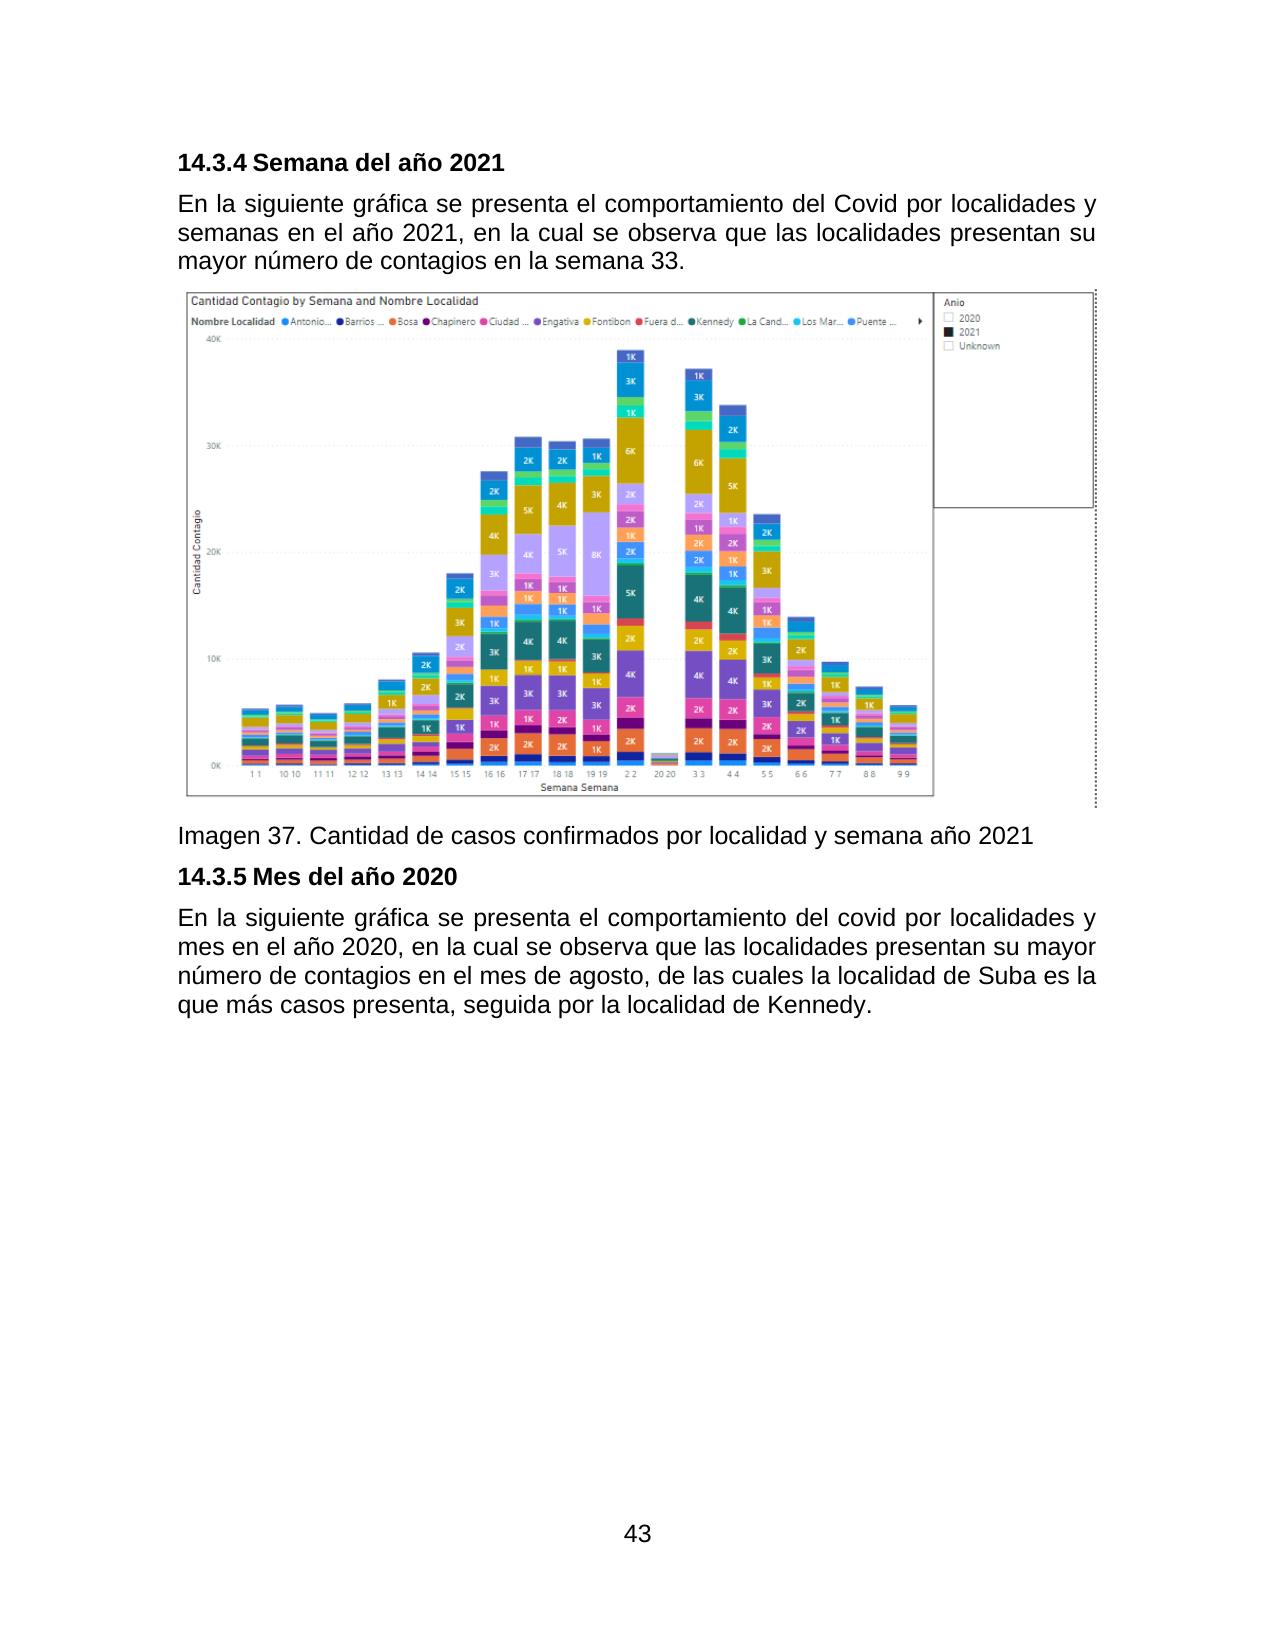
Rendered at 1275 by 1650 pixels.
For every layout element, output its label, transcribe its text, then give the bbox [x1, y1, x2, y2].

text Imagen 37. Cantidad de casos confirmados por localidad y semana año 2021 [177, 821, 1098, 850]
subtitle 14.3.5 Mes del año 2020 [177, 862, 1098, 891]
text En la siguiente gráfica se presenta el comportamiento del covid por localidades y mes en el año 2020, en la cual se observa que las localidades presentan su mayor número de contagios en el mes de agosto, de las cuales la localidad de Suba es la que más casos presenta, seguida por la localidad de Kennedy. [177, 903, 1098, 1018]
text En la siguiente gráfica se presenta el comportamiento del Covid por localidades y semanas en el año 2021, en la cual se observa que las localidades presentan su mayor número de contagios en la semana 33. [177, 189, 1098, 275]
subtitle 14.3.4 Semana del año 2021 [177, 148, 1098, 176]
picture [177, 287, 1098, 809]
